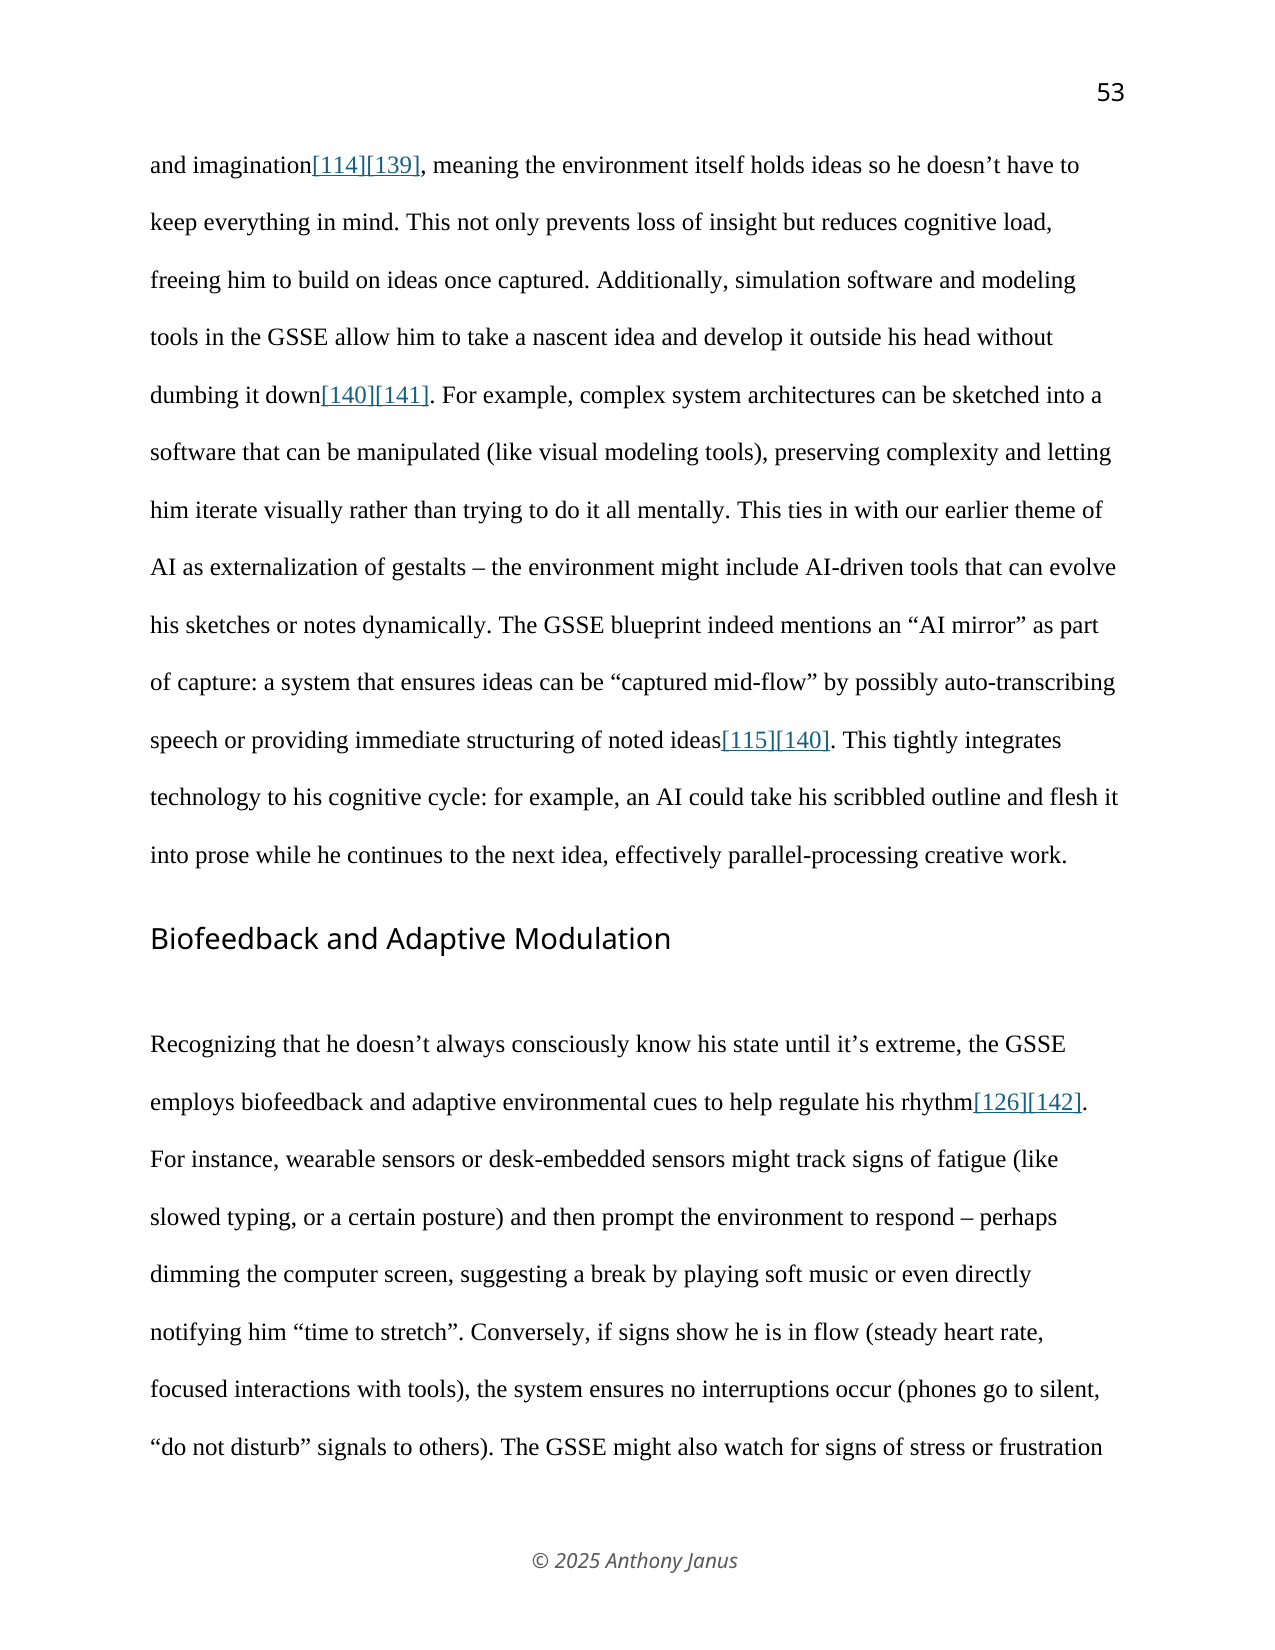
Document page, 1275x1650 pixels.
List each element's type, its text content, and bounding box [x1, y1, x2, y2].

subtitle Biofeedback and Adaptive Modulation [150, 918, 1125, 958]
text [150, 150, 1125, 869]
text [150, 1029, 1125, 1461]
